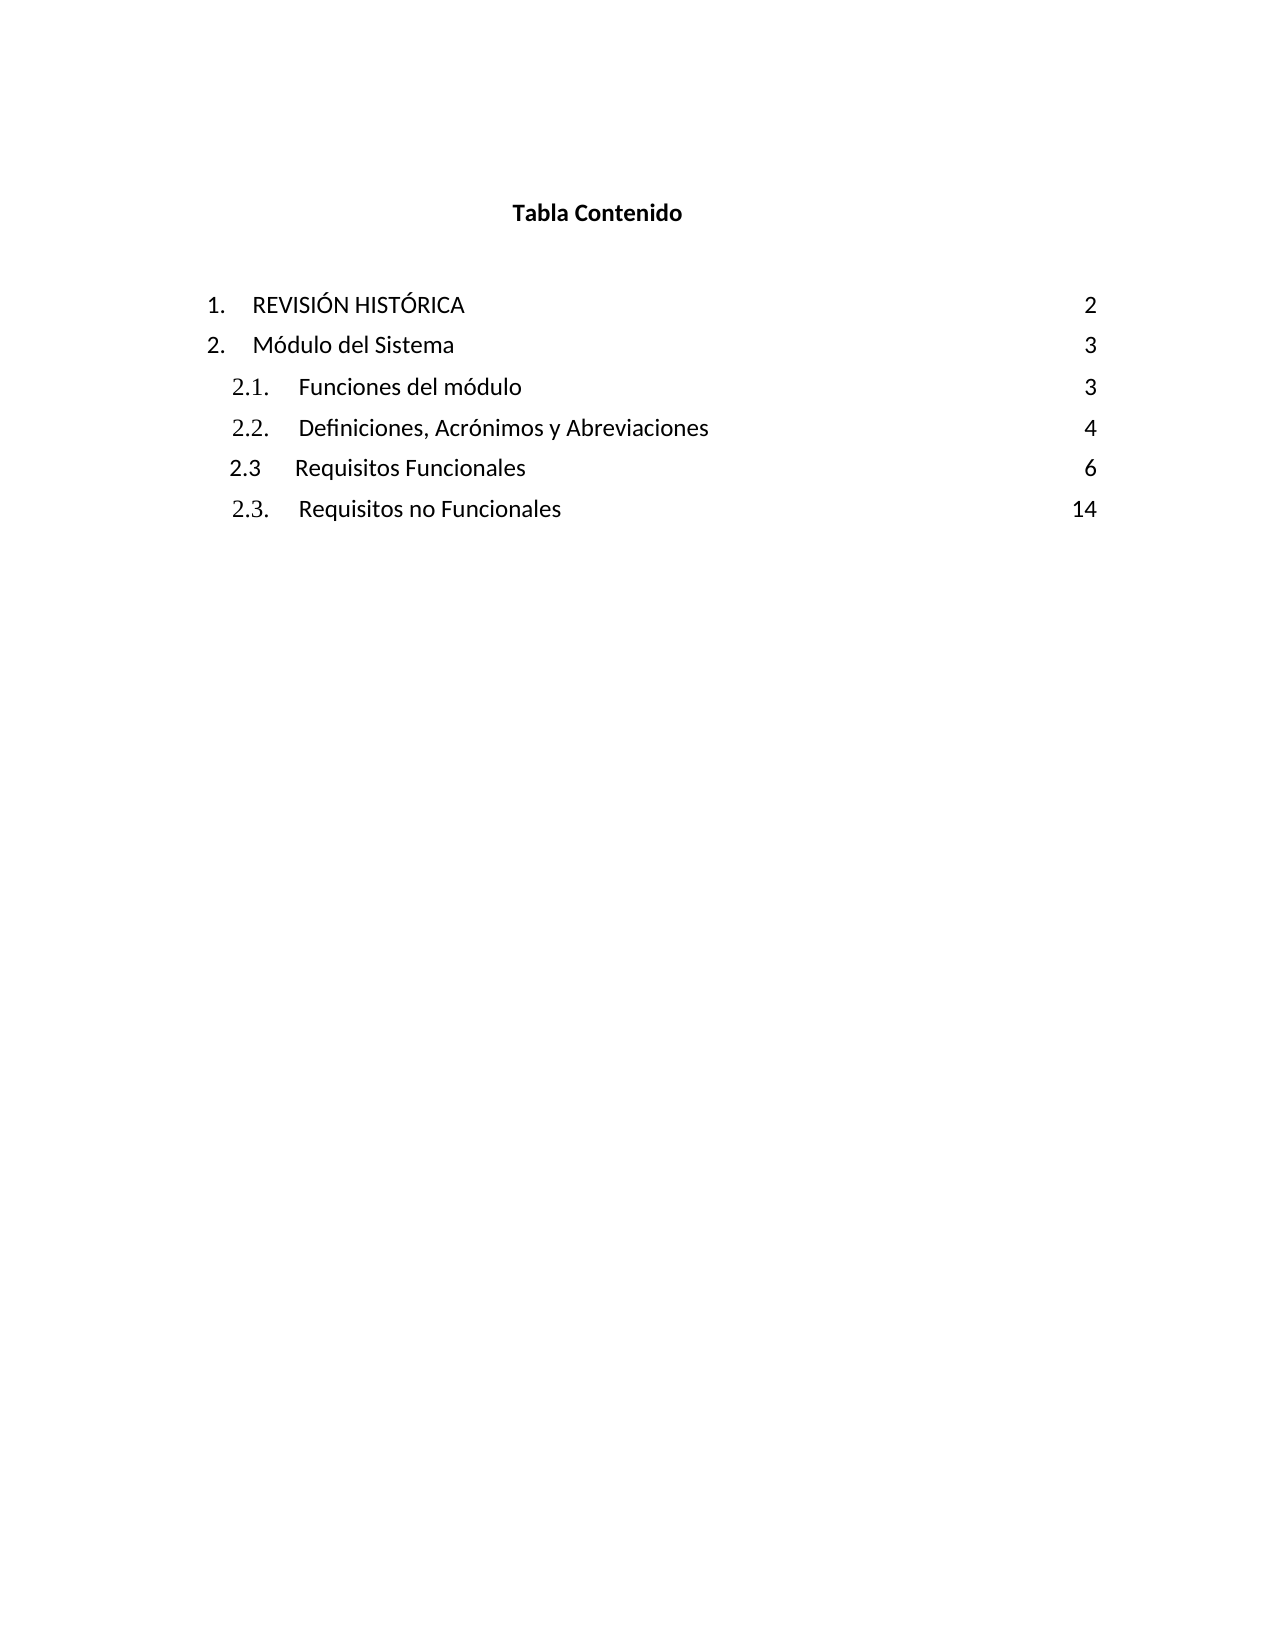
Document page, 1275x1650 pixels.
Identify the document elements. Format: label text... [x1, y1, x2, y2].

text Tabla Contenido [512, 198, 1122, 228]
